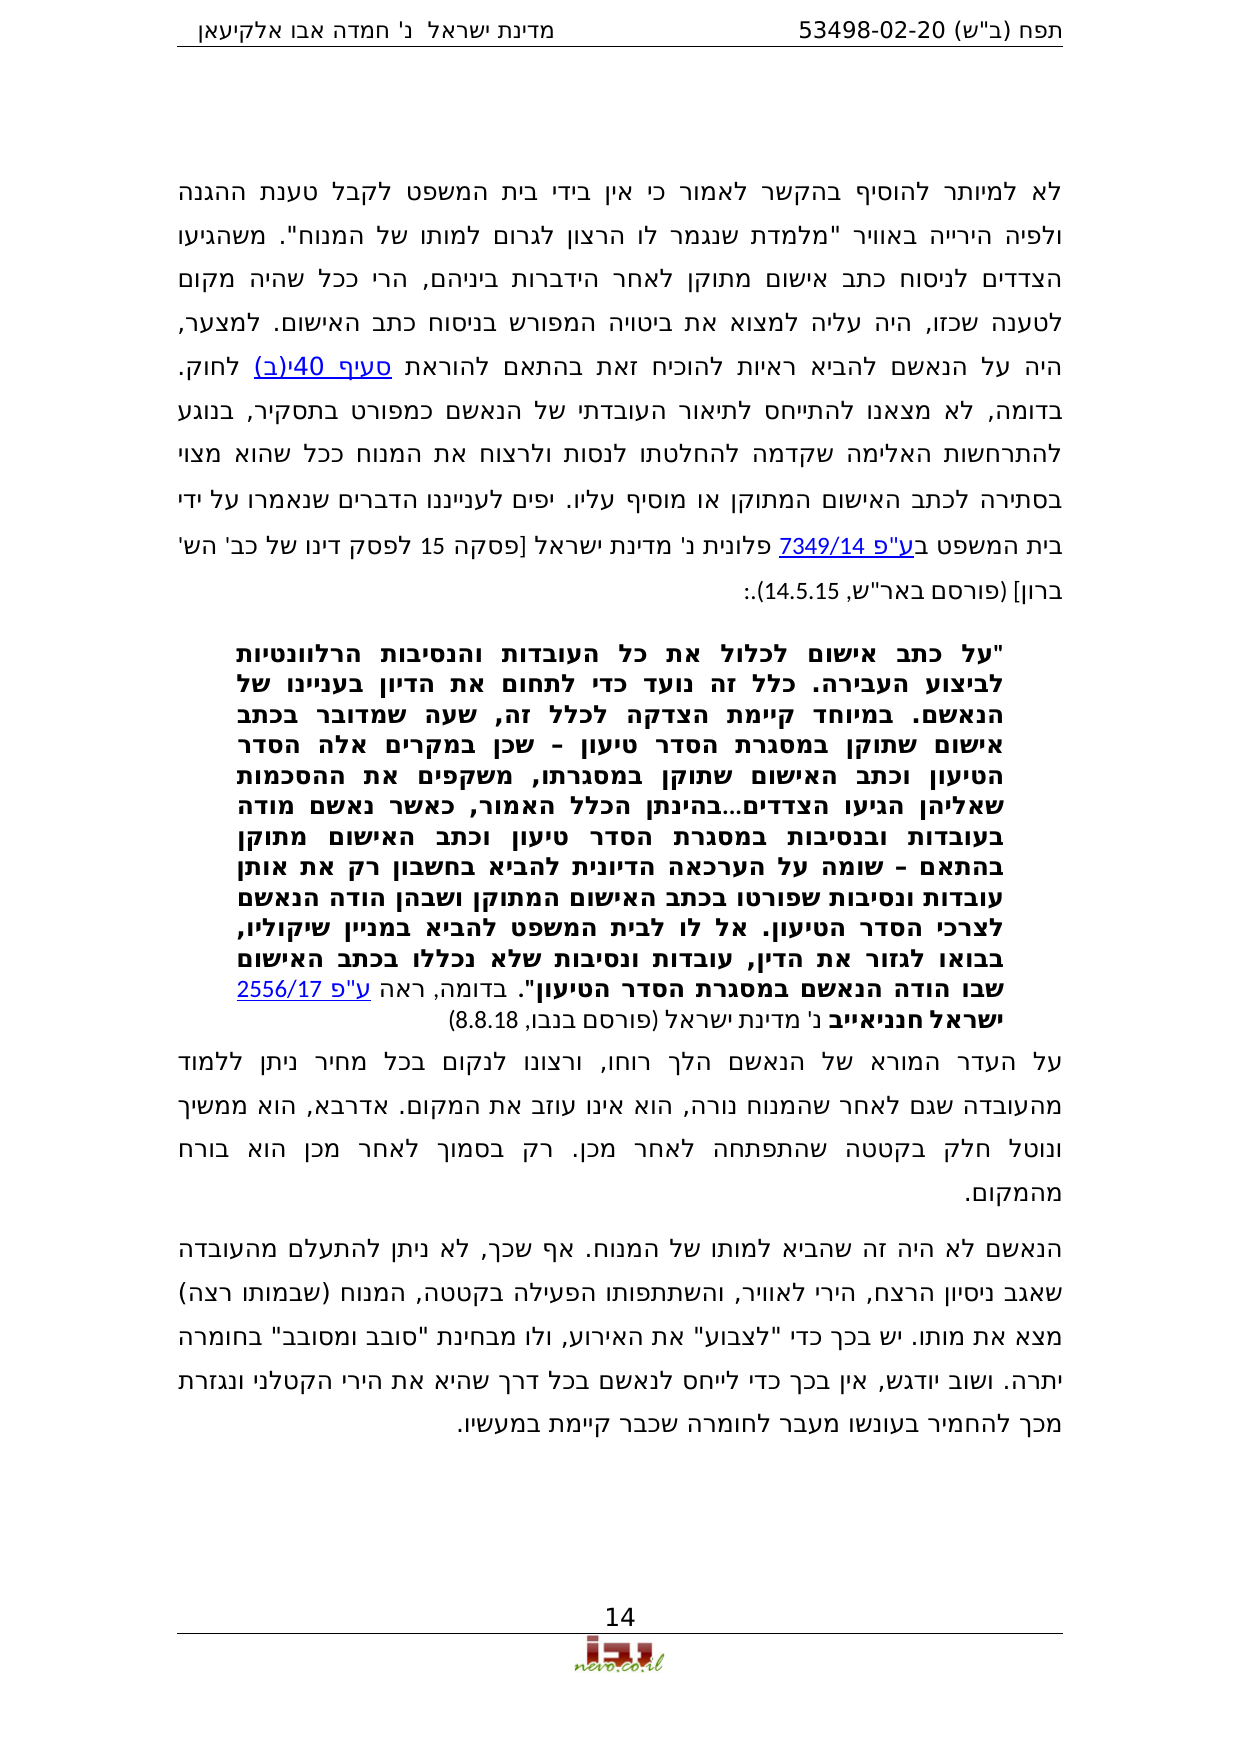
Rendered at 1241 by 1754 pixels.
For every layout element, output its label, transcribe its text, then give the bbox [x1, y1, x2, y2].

text הנאשם לא היה זה שהביא למותו של המנוח. אף שכך, לא ניתן להתעלם מהעובדה שאגב ניסיון הרצח, הירי לאוויר, והשתתפותו הפעילה בקטטה, המנוח (שבמותו רצה) מצא את מותו. יש בכך כדי "לצבוע" את האירוע, ולו מבחינת "סובב ומסובב" בחומרה יתרה. ושוב יודגש, אין בכך כדי לייחס לנאשם בכל דרך שהיא את הירי הקטלני ונגזרת מכך להחמיר בעונשו מעבר לחומרה שכבר קיימת במעשיו. [177, 1235, 1063, 1439]
text על העדר המורא של הנאשם הלך רוחו, ורצונו לנקום בכל מחיר ניתן ללמוד מהעובדה שגם לאחר שהמנוח נורה, הוא אינו עוזב את המקום. אדרבא, הוא ממשיך ונוטל חלק בקטטה שהתפתחה לאחר מכן. רק בסמוך לאחר מכן הוא בורח מהמקום. [177, 1047, 1063, 1208]
text לא למיותר להוסיף בהקשר לאמור כי אין בידי בית המשפט לקבל טענת ההגנה ולפיה הירייה באוויר "מלמדת שנגמר לו הרצון לגרום למותו של המנוח". משהגיעו הצדדים לניסוח כתב אישום מתוקן לאחר הידברות ביניהם, הרי ככל שהיה מקום לטענה שכזו, היה עליה למצוא את ביטויה המפורש בניסוח כתב האישום. למצער, היה על הנאשם להביא ראיות להוכיח זאת בהתאם להוראת סעיף 40י(ב) לחוק. בדומה, לא מצאנו להתייחס לתיאור העובדתי של הנאשם כמפורט בתסקיר, בנוגע להתרחשות האלימה שקדמה להחלטתו לנסות ולרצוח את המנוח ככל שהוא מצוי בסתירה לכתב האישום המתוקן או מוסיף עליו. יפים לענייננו הדברים שנאמרו על ידי בית המשפט בע"פ 7349/14 פלונית נ' מדינת ישראל [פסקה 15 לפסק דינו של כב' הש' ברון] (פורסם באר"ש, 14.5.15).: [177, 177, 1063, 606]
text "על כתב אישום לכלול את כל העובדות והנסיבות הרלוונטיות לביצוע העבירה. כלל זה נועד כדי לתחום את הדיון בעניינו של הנאשם. במיוחד קיימת הצדקה לכלל זה, שעה שמדובר בכתב אישום שתוקן במסגרת הסדר טיעון – שכן במקרים אלה הסדר הטיעון וכתב האישום שתוקן במסגרתו, משקפים את ההסכמות שאליהן הגיעו הצדדים...בהינתן הכלל האמור, כאשר נאשם מודה בעובדות ובנסיבות במסגרת הסדר טיעון וכתב האישום מתוקן בהתאם – שומה על הערכאה הדיונית להביא בחשבון רק את אותן עובדות ונסיבות שפורטו בכתב האישום המתוקן ושבהן הודה הנאשם לצרכי הסדר הטיעון. אל לו לבית המשפט להביא במניין שיקוליו, בבואו לגזור את הדין, עובדות ונסיבות שלא נכללו בכתב האישום שבו הודה הנאשם במסגרת הסדר הטיעון". בדומה, ראה ע"פ 2556/17 ישראל חנניאייב נ' מדינת ישראל (פורסם בנבו, 8.8.18) [236, 638, 1004, 1035]
picture [574, 1635, 666, 1673]
